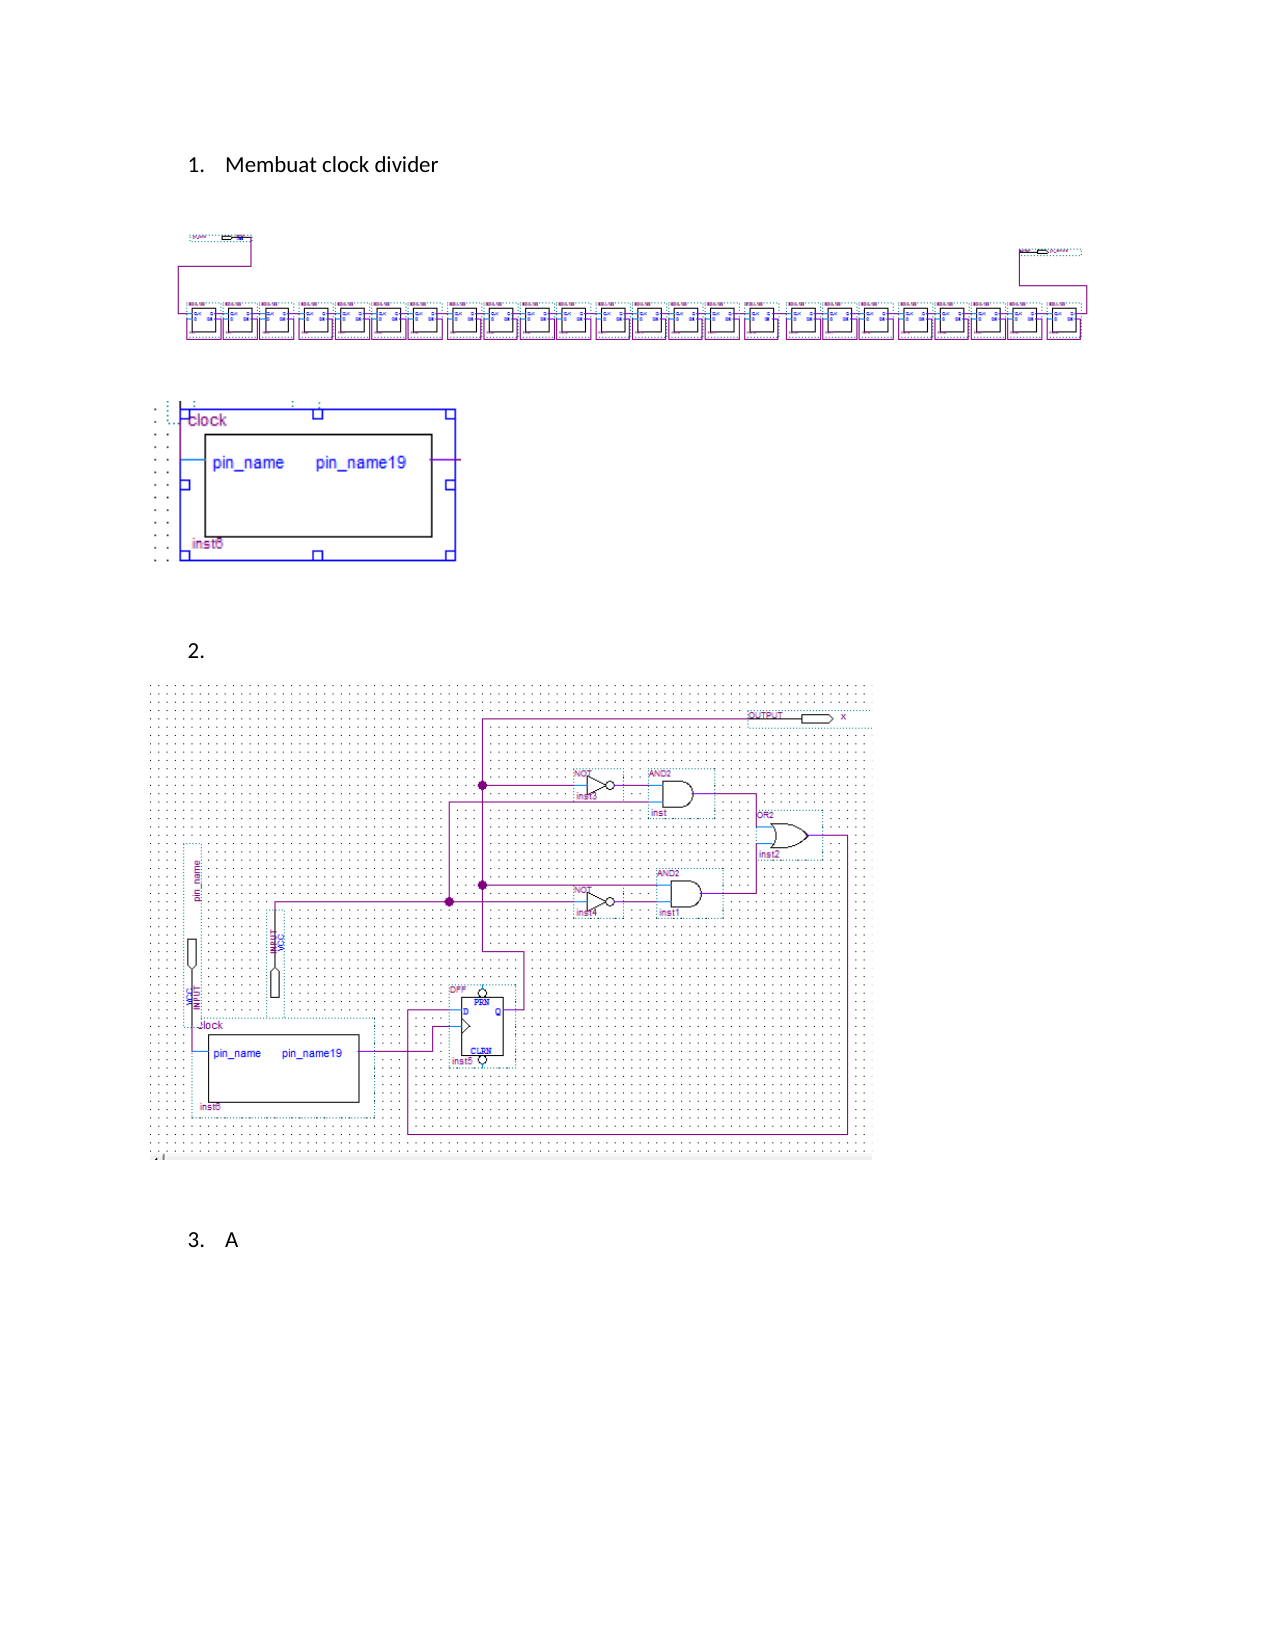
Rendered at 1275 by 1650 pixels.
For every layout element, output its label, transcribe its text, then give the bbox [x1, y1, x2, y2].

list A [187, 1225, 1125, 1253]
picture [150, 683, 873, 1160]
picture [150, 196, 1098, 383]
list Membuat clock divider [187, 150, 1125, 178]
picture [150, 401, 461, 571]
